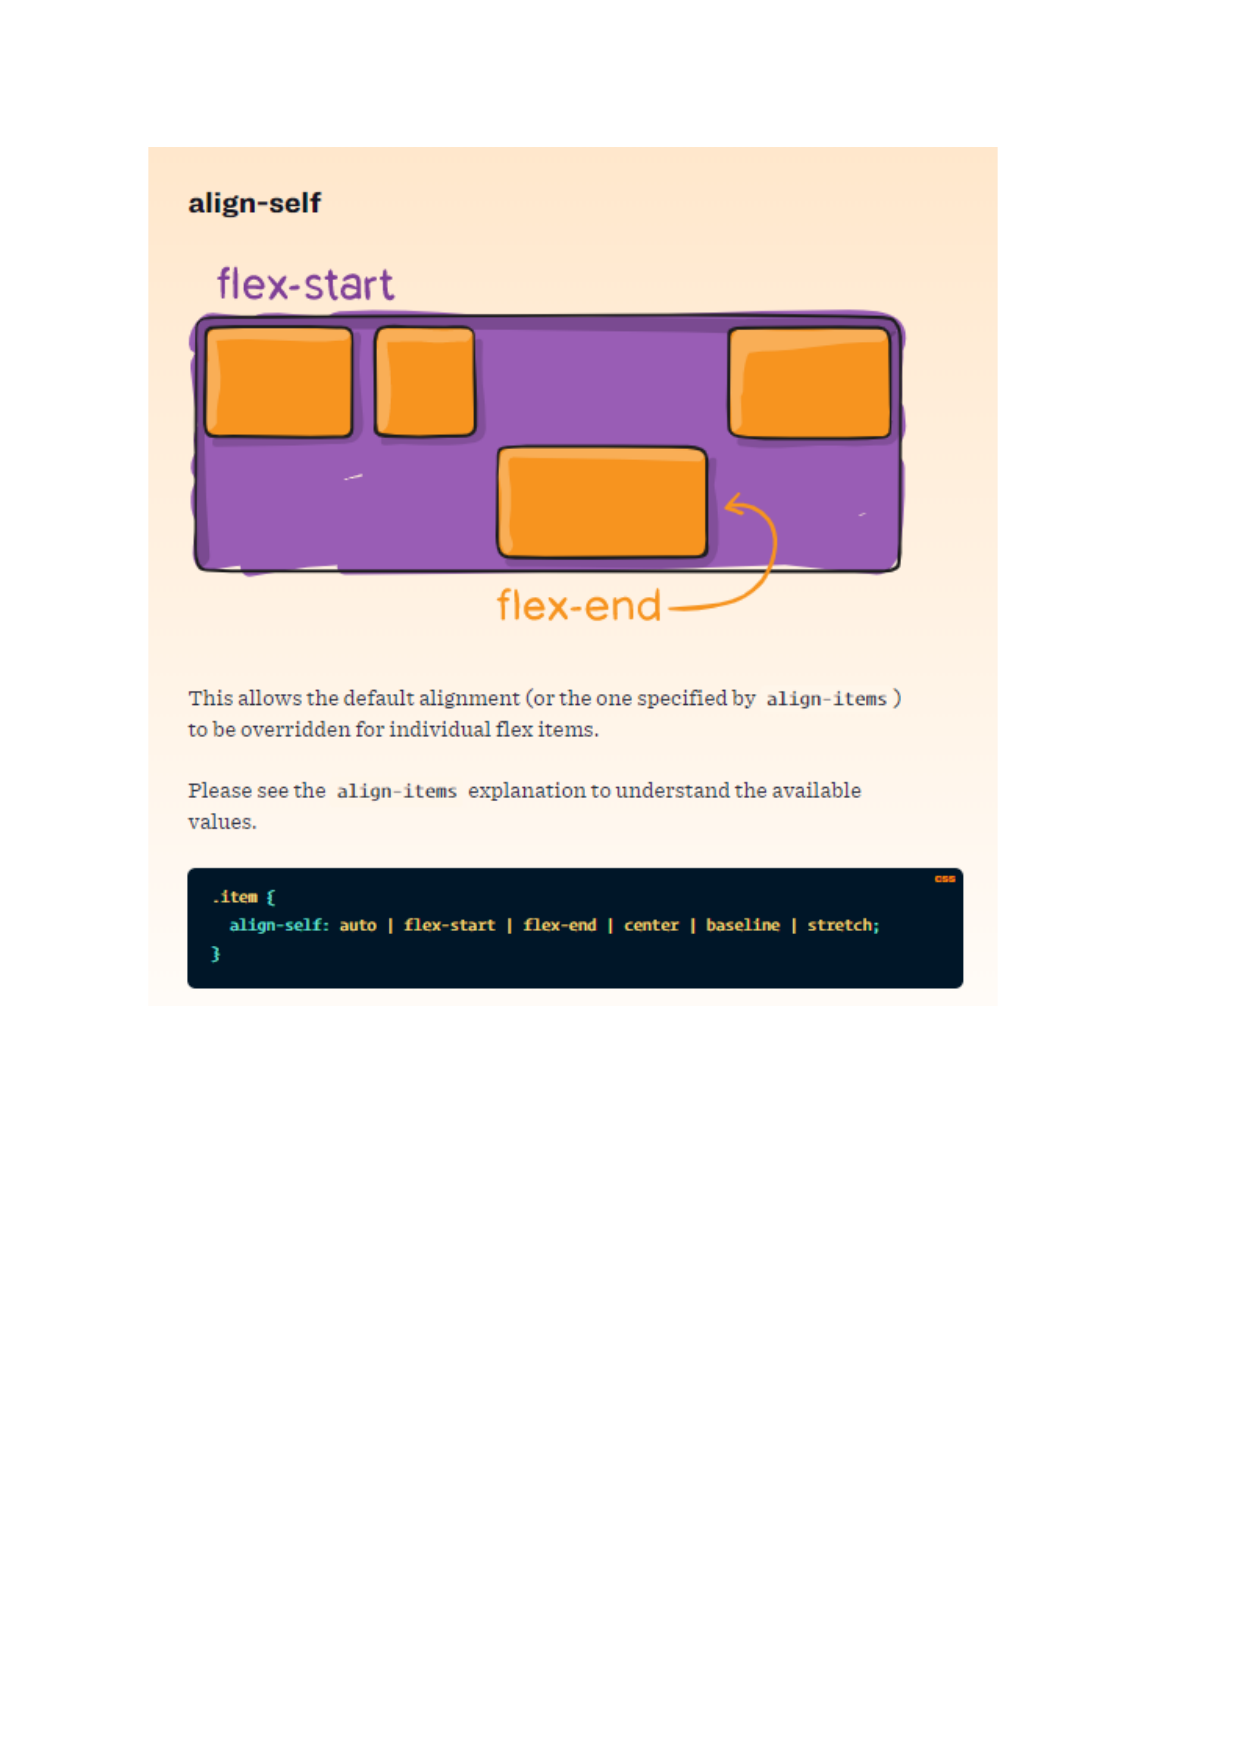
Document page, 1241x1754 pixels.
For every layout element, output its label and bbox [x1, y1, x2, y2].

picture [147, 147, 998, 1006]
